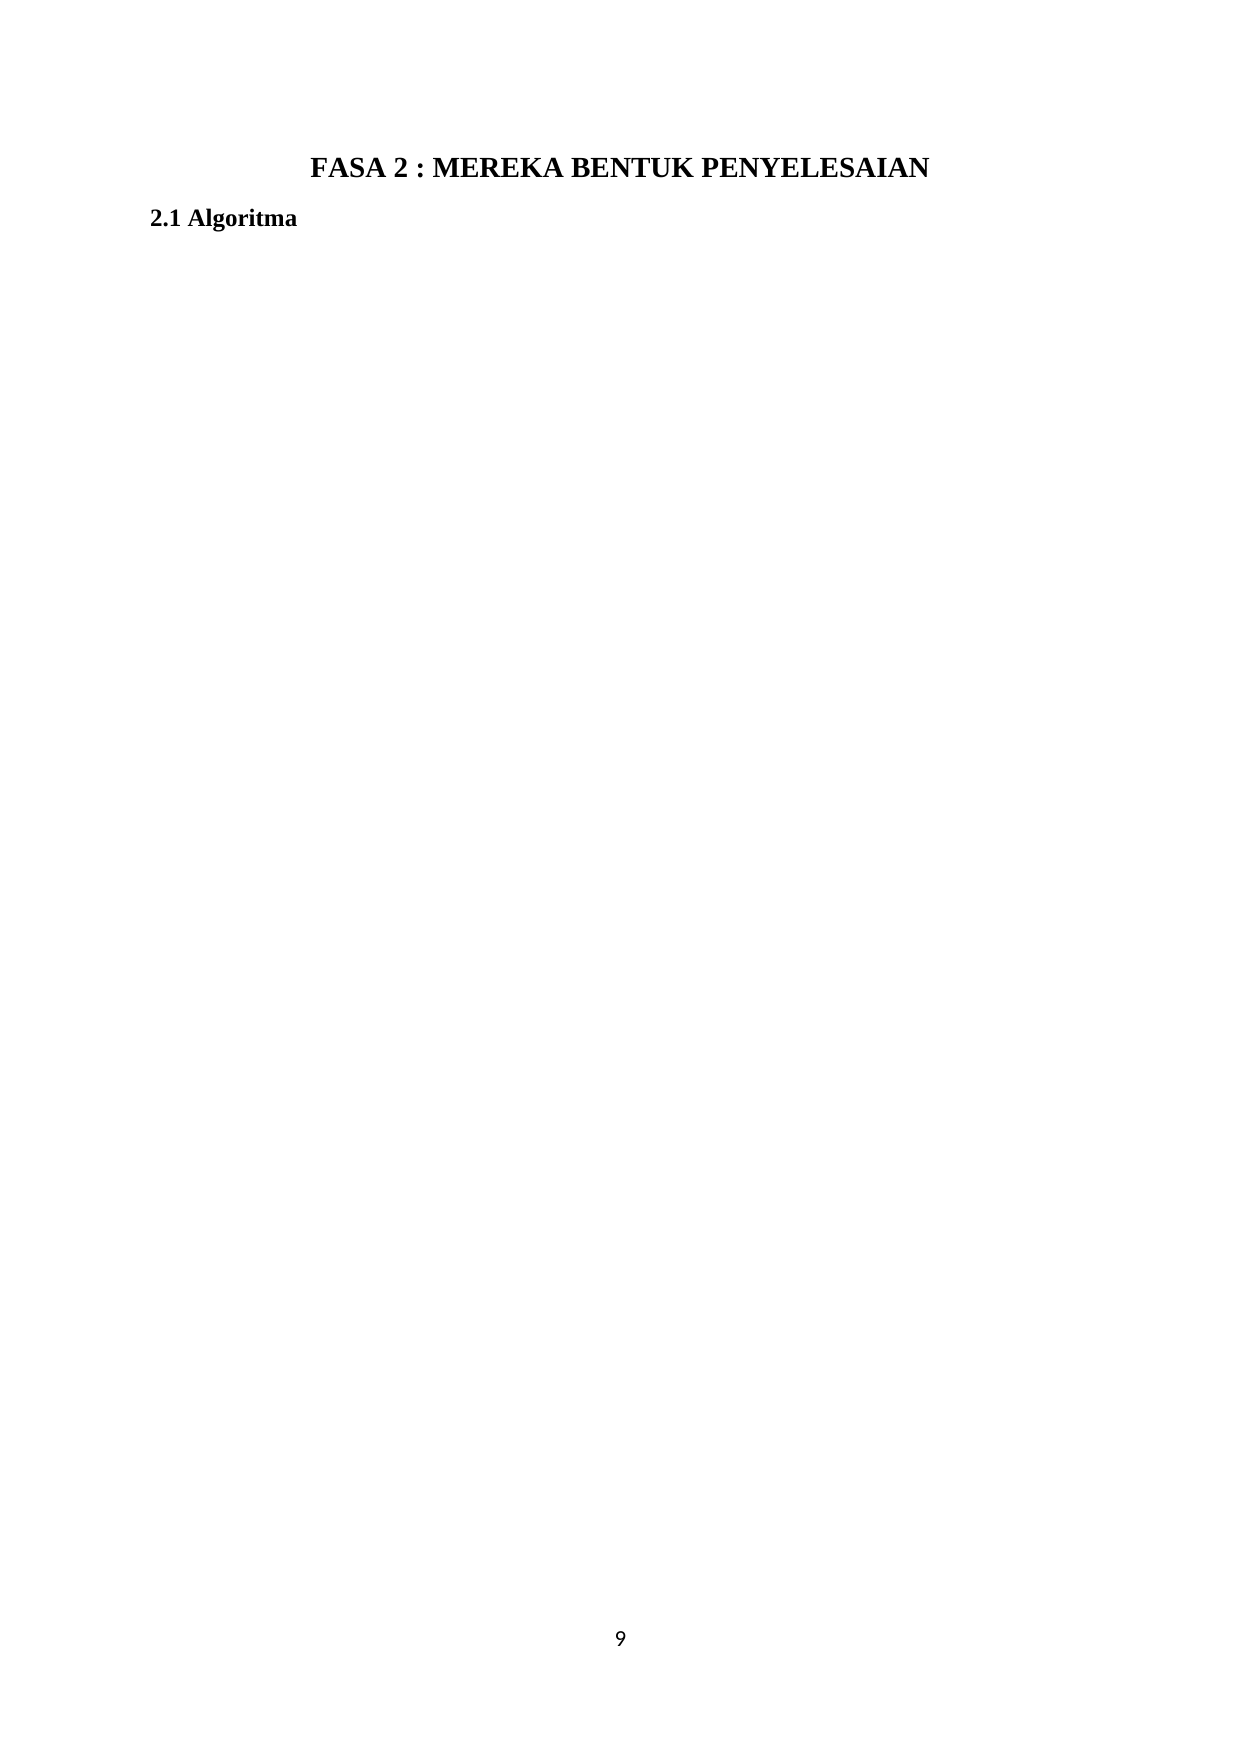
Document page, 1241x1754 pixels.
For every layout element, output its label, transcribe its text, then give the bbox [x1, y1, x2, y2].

text 2.1 Algoritma [150, 203, 1090, 232]
text FASA 2 : MEREKA BENTUK PENYELESAIAN [150, 150, 1090, 183]
